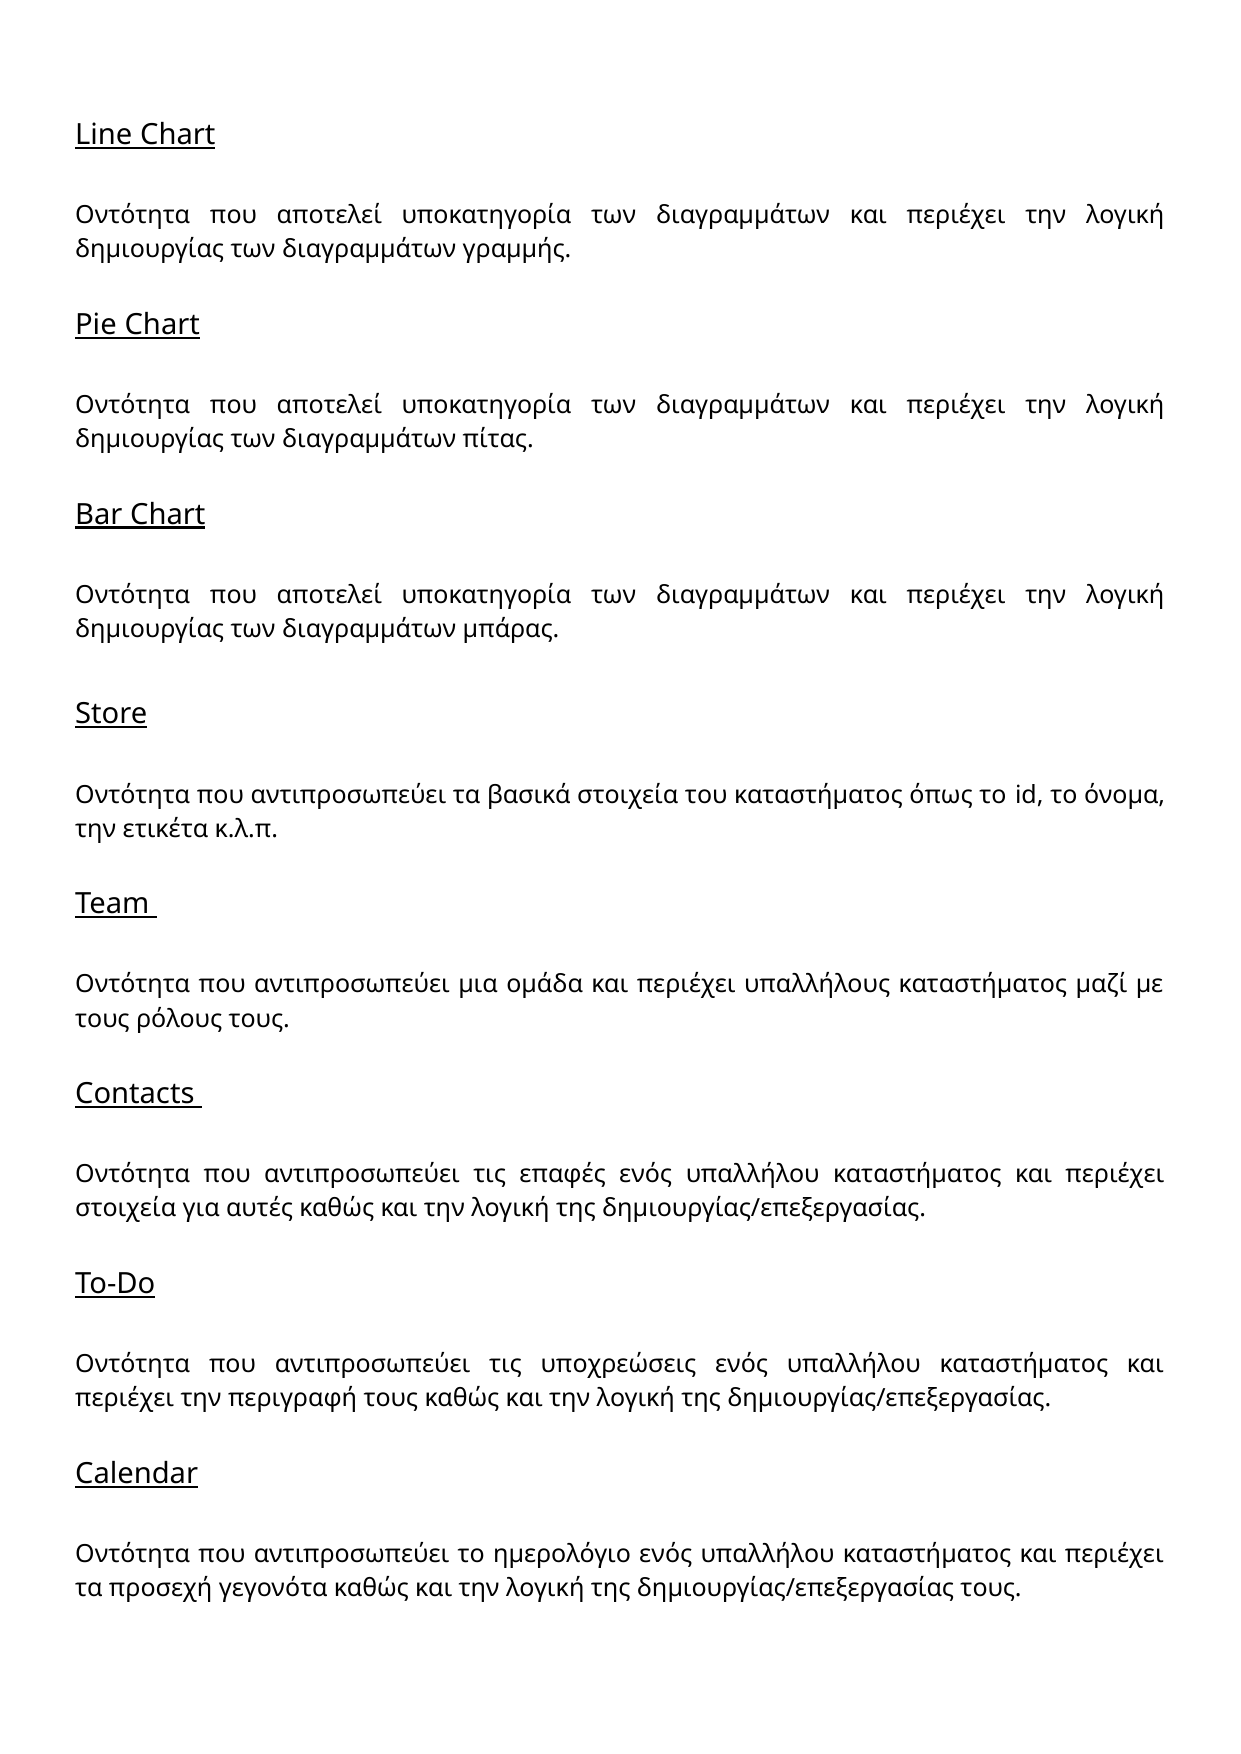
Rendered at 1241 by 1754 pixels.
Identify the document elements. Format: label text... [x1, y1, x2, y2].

text Οντότητα που αντιπροσωπεύει τα βασικά στοιχεία του καταστήματος όπως το id, το όνομα, την ετικέτα κ.λ.π. [75, 776, 1165, 844]
subtitle Calendar [75, 1452, 1165, 1492]
subtitle Line Chart [75, 113, 1165, 153]
text Οντότητα που αντιπροσωπεύει τις επαφές ενός υπαλλήλου καταστήματος και περιέχει στοιχεία για αυτές καθώς και την λογική της δημιουργίας/επεξεργασίας. [75, 1156, 1165, 1224]
text Οντότητα που αντιπροσωπεύει μια ομάδα και περιέχει υπαλλήλους καταστήματος μαζί με τους ρόλους τους. [75, 966, 1165, 1034]
subtitle To-Do [75, 1262, 1165, 1302]
subtitle Store [75, 693, 1165, 732]
subtitle Team [75, 883, 1165, 922]
text Οντότητα που αντιπροσωπεύει τις υποχρεώσεις ενός υπαλλήλου καταστήματος και περιέχει την περιγραφή τους καθώς και την λογική της δημιουργίας/επεξεργασίας. [75, 1346, 1165, 1414]
subtitle Bar Chart [75, 493, 1165, 533]
text Οντότητα που αποτελεί υποκατηγορία των διαγραμμάτων και περιέχει την λογική δημιουργίας των διαγραμμάτων γραμμής. [75, 197, 1165, 265]
subtitle Pie Chart [75, 303, 1165, 343]
text Οντότητα που αποτελεί υποκατηγορία των διαγραμμάτων και περιέχει την λογική δημιουργίας των διαγραμμάτων μπάρας. [75, 577, 1165, 645]
text Οντότητα που αντιπροσωπεύει το ημερολόγιο ενός υπαλλήλου καταστήματος και περιέχει τα προσεχή γεγονότα καθώς και την λογική της δημιουργίας/επεξεργασίας τους. [75, 1536, 1165, 1604]
text Οντότητα που αποτελεί υποκατηγορία των διαγραμμάτων και περιέχει την λογική δημιουργίας των διαγραμμάτων πίτας. [75, 387, 1165, 455]
subtitle Contacts [75, 1072, 1165, 1112]
